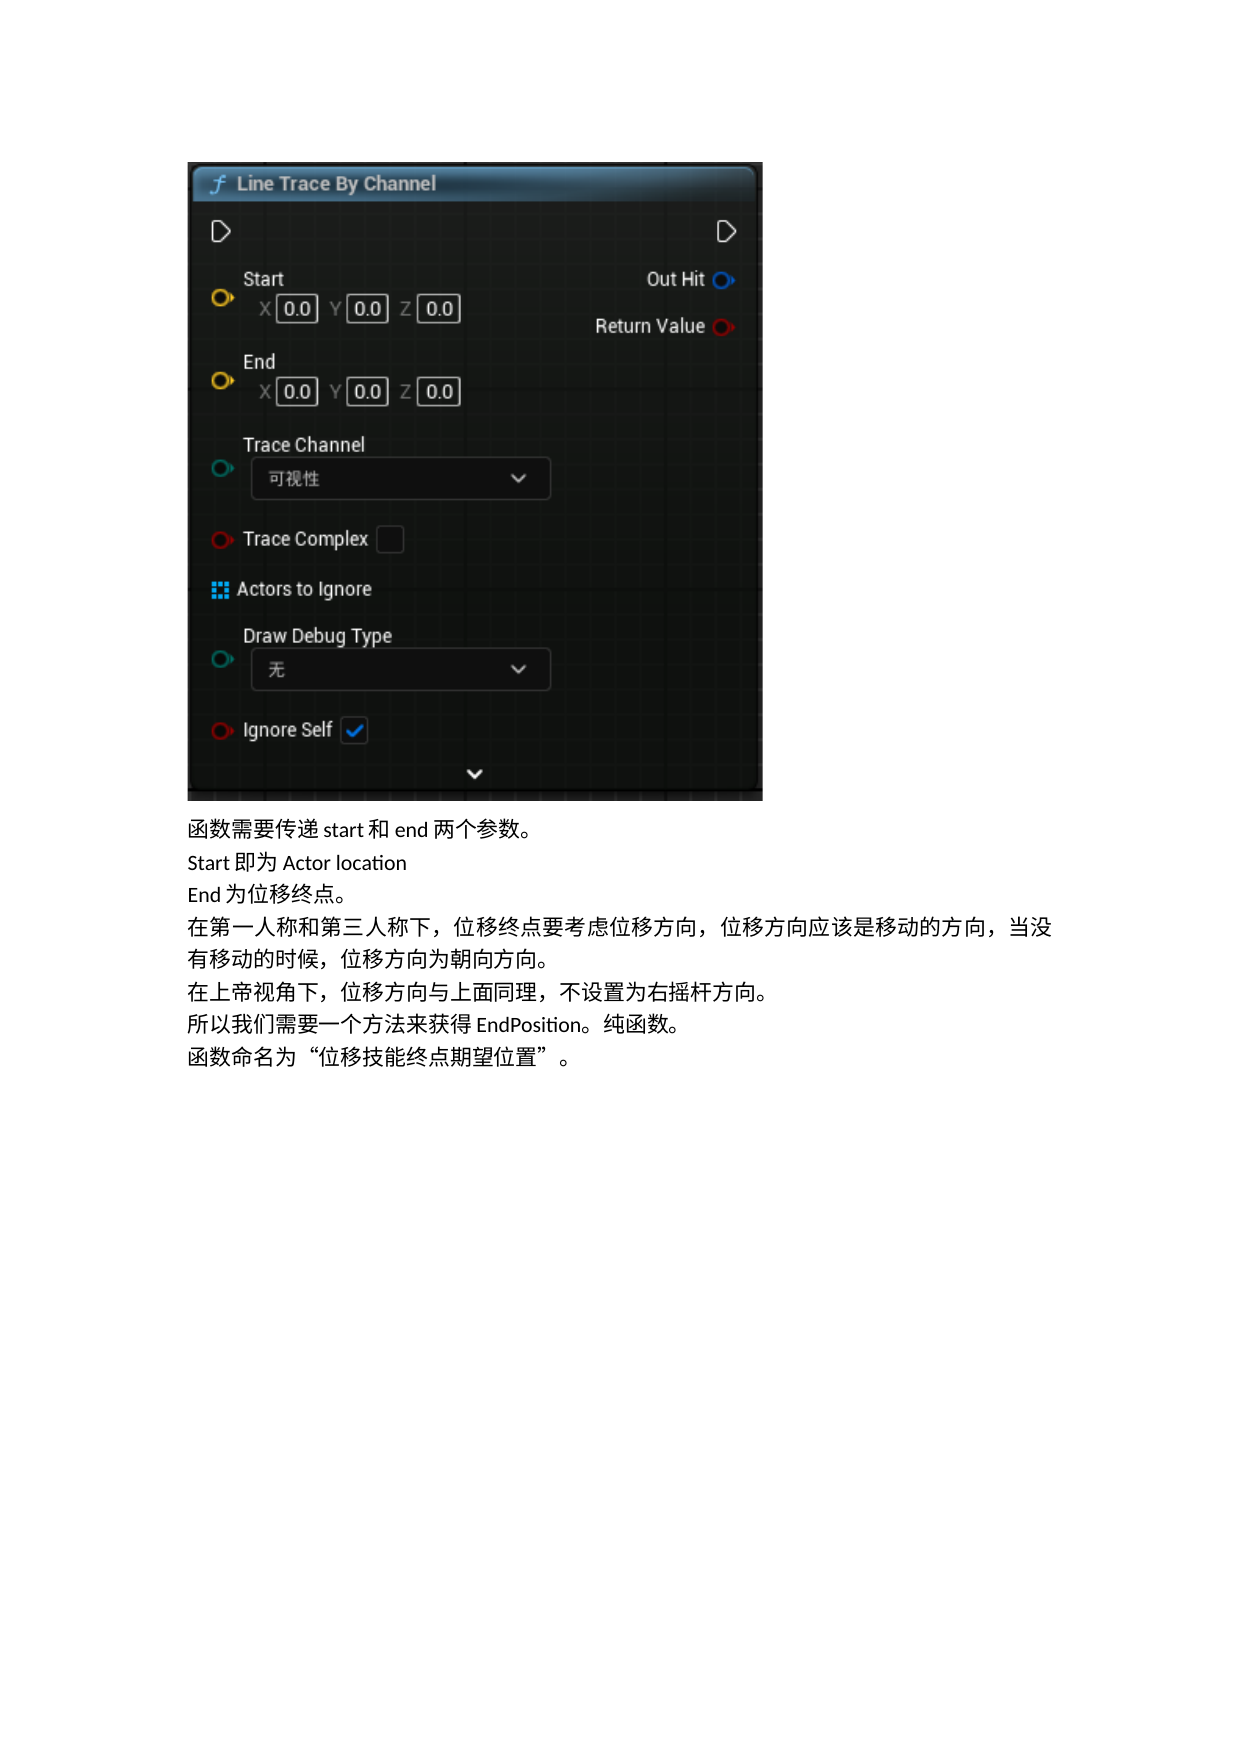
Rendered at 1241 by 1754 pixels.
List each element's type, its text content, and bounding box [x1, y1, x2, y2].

picture [187, 162, 763, 801]
text End为位移终点。 [187, 877, 1053, 909]
text 在第一人称和第三人称下，位移终点要考虑位移方向，位移方向应该是移动的方向，当没有移动的时候，位移方向为朝向方向。 [187, 909, 1053, 974]
text 在上帝视角下，位移方向与上面同理，不设置为右摇杆方向。 [187, 974, 1053, 1007]
text Start即为Actor location [187, 844, 1053, 877]
text 所以我们需要一个方法来获得EndPosition。纯函数。 [187, 1007, 1053, 1039]
text 函数命名为“位移技能终点期望位置”。 [187, 1039, 1053, 1072]
text 函数需要传递start和end两个参数。 [187, 812, 1053, 844]
